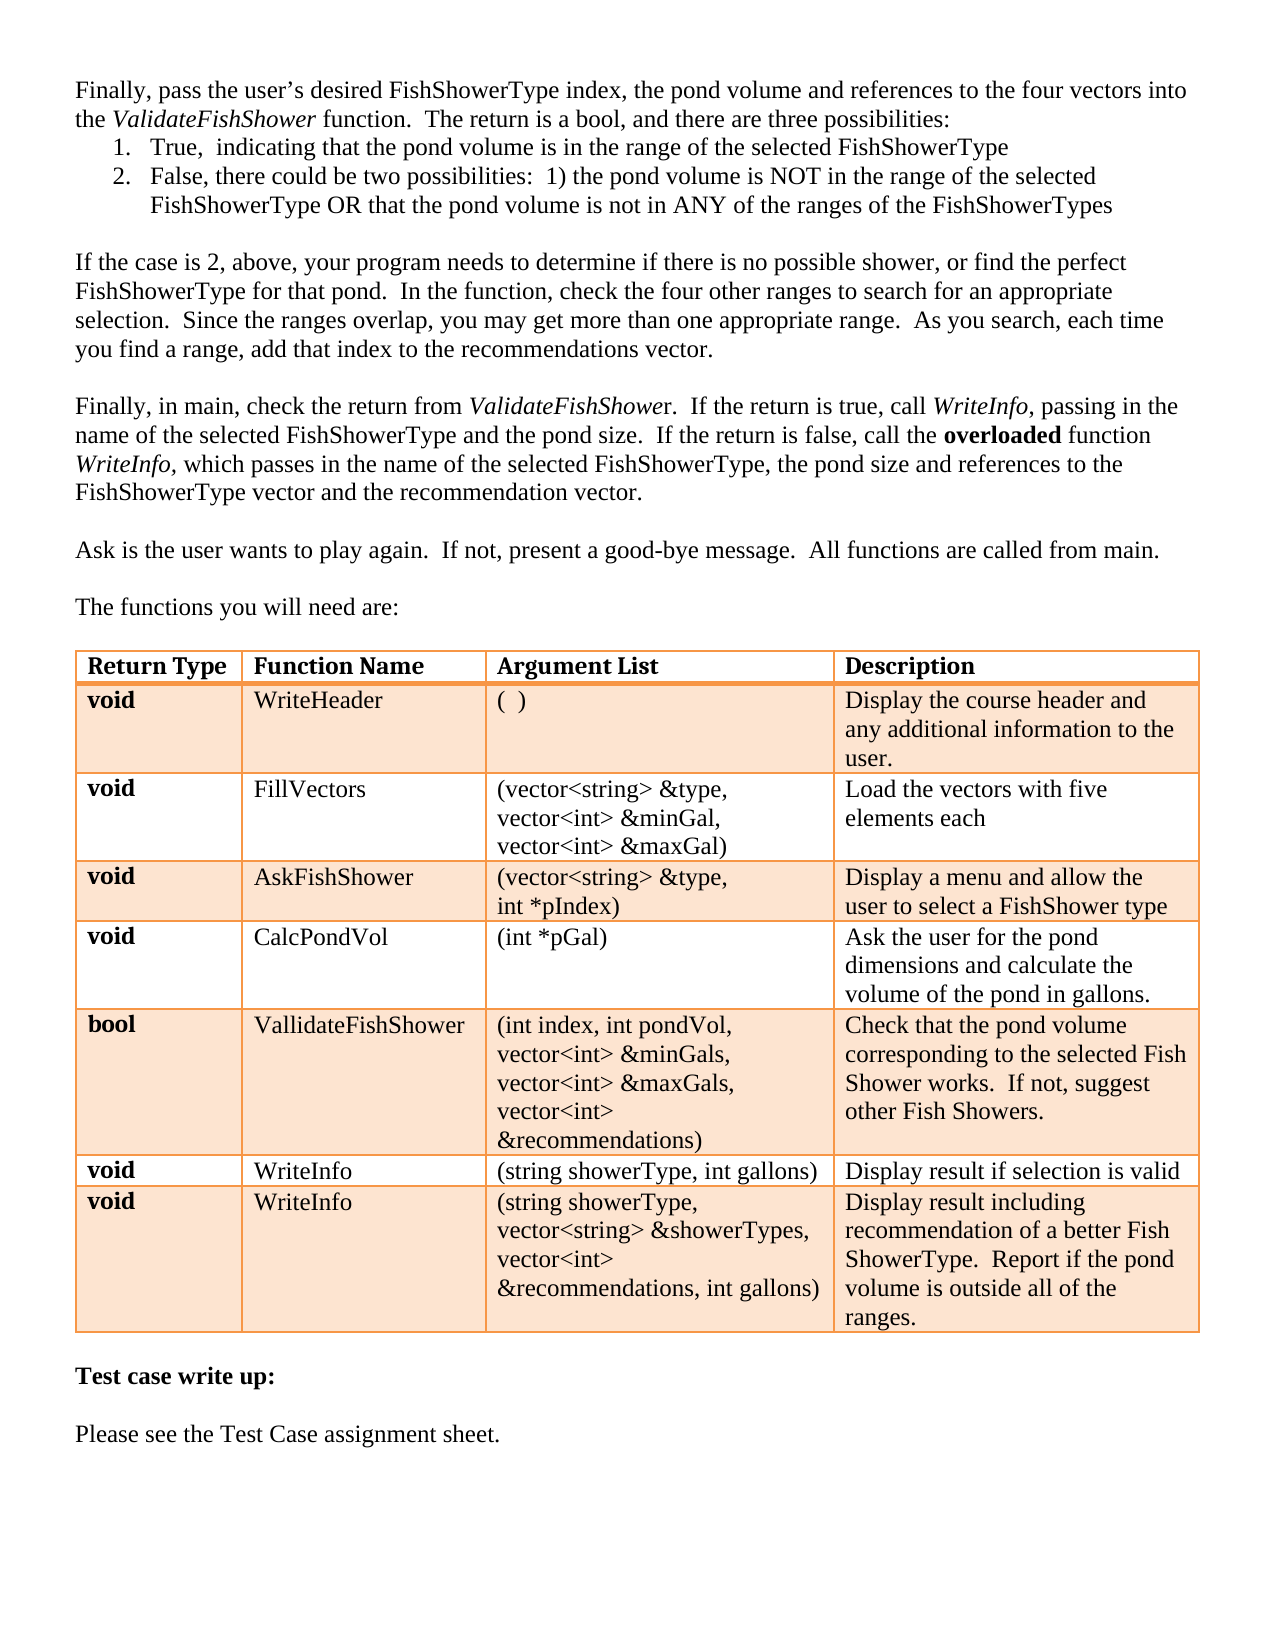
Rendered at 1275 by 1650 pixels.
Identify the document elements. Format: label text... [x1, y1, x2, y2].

text Finally, in main, check the return from ValidateFishShower. If the return is true, call WriteInfo, passing in the name of the selected FishShowerType and the pond size. If the return is false, call the overloaded function WriteInfo, which passes in the name of the selected FishShowerType, the pond size and references to the FishShowerType vector and the recommendation vector. [75, 391, 1200, 506]
table_cell (string showerType, vector<string> &showerTypes, vector<int> &recommendations, int gallons) [487, 1187, 833, 1331]
table_cell Check that the pond volume corresponding to the selected Fish Shower works. If not, suggest other Fish Showers. [835, 1010, 1198, 1154]
table_cell Display result if selection is valid [835, 1156, 1198, 1185]
table_cell (vector<string> &type, vector<int> &minGal, vector<int> &maxGal) [487, 774, 833, 860]
table_cell Load the vectors with five elements each [835, 774, 1198, 860]
table_cell Ask the user for the pond dimensions and calculate the volume of the pond in gallons. [835, 922, 1198, 1008]
table_cell FillVectors [243, 774, 485, 860]
table_cell Display result including recommendation of a better Fish ShowerType. Report if the pond volume is outside all of the ranges. [835, 1187, 1198, 1331]
list False, there could be two possibilities: 1) the pond volume is NOT in the range of the selected FishShowerType OR that the pond volume is not in ANY of the ranges of the FishShowerTypes [112, 161, 1200, 219]
text Test case write up: [75, 1361, 1200, 1390]
table_cell (vector<string> &type, int *pIndex) [487, 862, 833, 920]
list True, indicating that the pond volume is in the range of the selected FishShowerType [112, 132, 1200, 161]
table_cell void [77, 862, 241, 920]
table_cell (string showerType, int gallons) [487, 1156, 833, 1185]
text The functions you will need are: [75, 592, 1200, 621]
table_header Return Type [77, 652, 241, 681]
table_cell VallidateFishShower [243, 1010, 485, 1154]
table_cell WriteInfo [243, 1187, 485, 1331]
table_cell (int index, int pondVol, vector<int> &minGals, vector<int> &maxGals, vector<int> &recommendations) [487, 1010, 833, 1154]
table_header Argument List [487, 652, 833, 681]
text Finally, pass the user’s desired FishShowerType index, the pond volume and references to the four vectors into the ValidateFishShower function. The return is a bool, and there are three possibilities: [75, 75, 1200, 132]
table_cell bool [77, 1010, 241, 1154]
table_cell ( ) [487, 686, 833, 772]
table_cell void [77, 686, 241, 772]
table_cell WriteHeader [243, 686, 485, 772]
text If the case is 2, above, your program needs to determine if there is no possible shower, or find the perfect FishShowerType for that pond. In the function, check the four other ranges to search for an appropriate selection. Since the ranges overlap, you may get more than one appropriate range. As you search, each time you find a range, add that index to the recommendations vector. [75, 247, 1200, 362]
table_header Description [835, 652, 1198, 681]
table_cell void [77, 922, 241, 1008]
table_cell Display a menu and allow the user to select a FishShower type [835, 862, 1198, 920]
table_header Function Name [243, 652, 485, 681]
table_cell Display the course header and any additional information to the user. [835, 686, 1198, 772]
table_cell void [77, 1187, 241, 1331]
text Ask is the user wants to play again. If not, present a good-bye message. All functions are called from main. [75, 535, 1200, 564]
table_cell void [77, 774, 241, 860]
table_cell void [77, 1156, 241, 1185]
table_cell CalcPondVol [243, 922, 485, 1008]
text Please see the Test Case assignment sheet. [75, 1419, 1200, 1448]
table_cell AskFishShower [243, 862, 485, 920]
table_cell (int *pGal) [487, 922, 833, 1008]
table_cell WriteInfo [243, 1156, 485, 1185]
